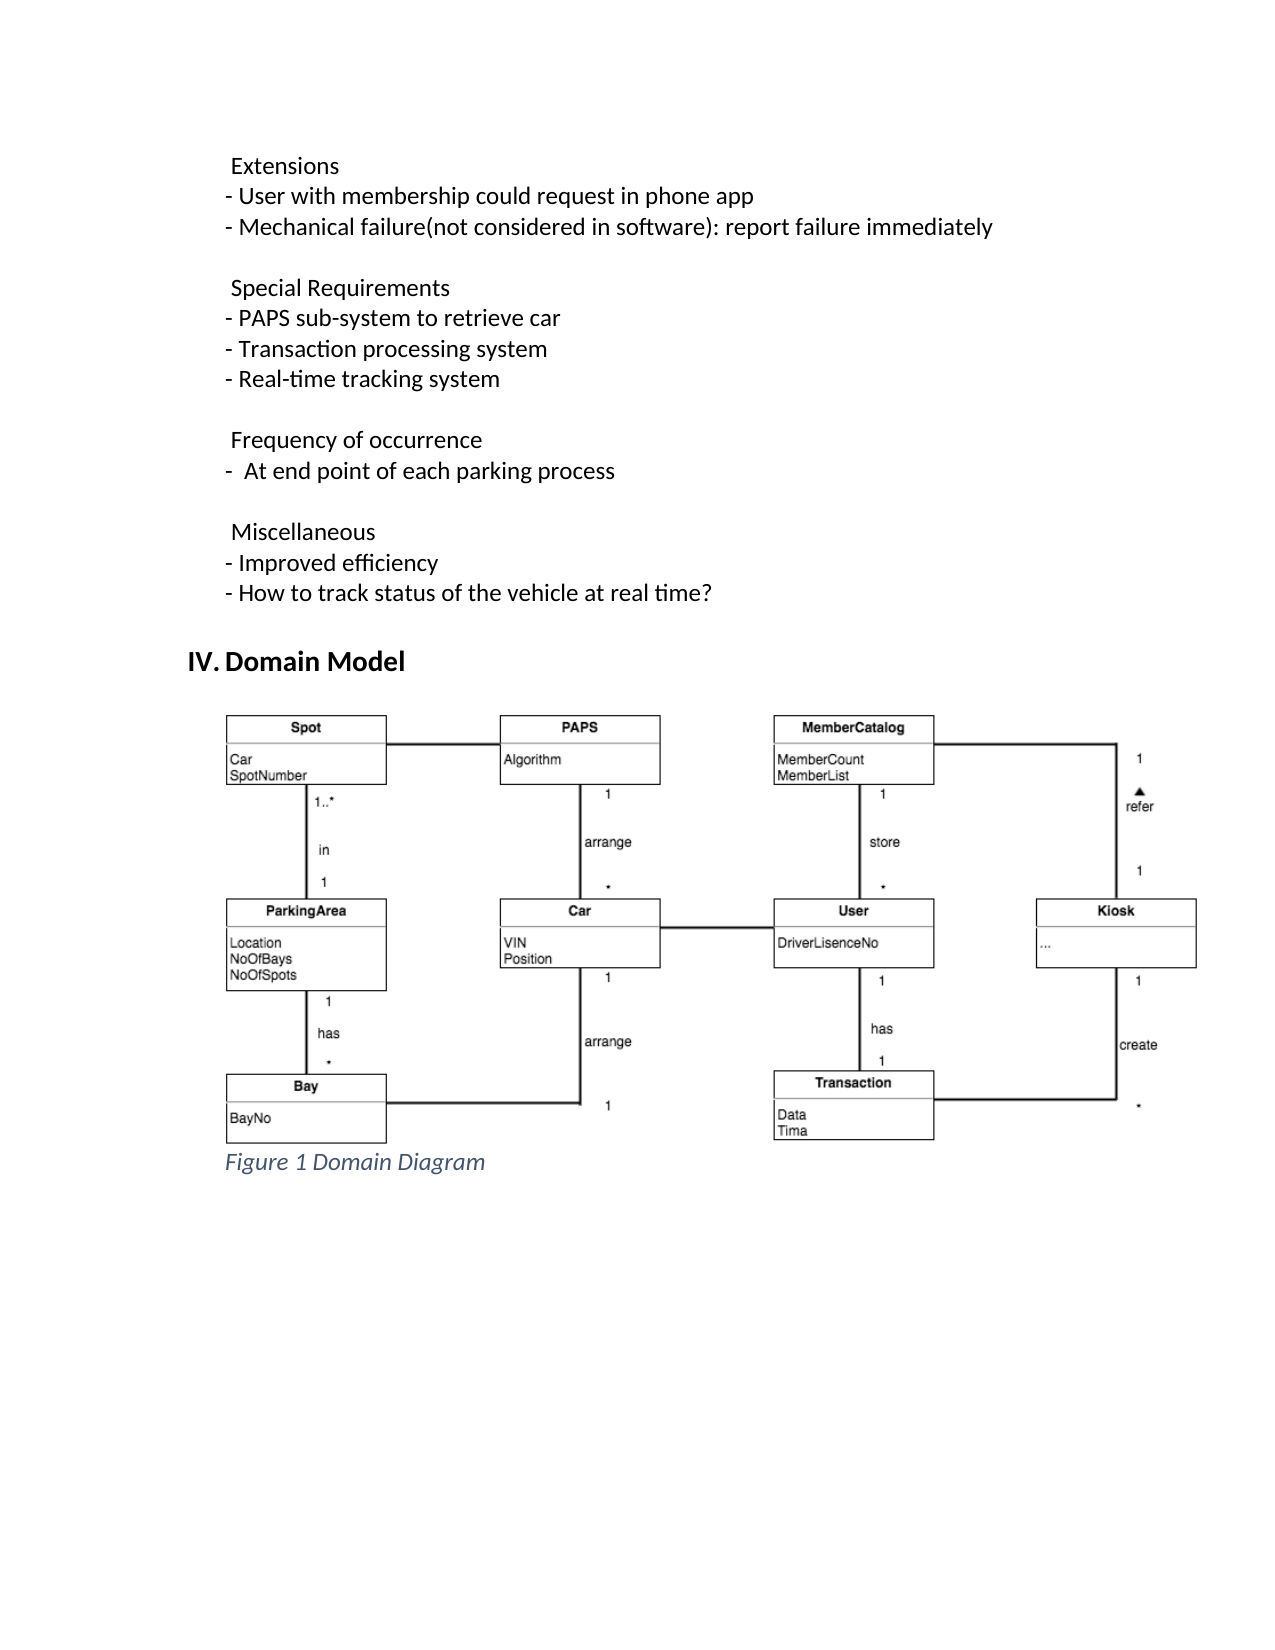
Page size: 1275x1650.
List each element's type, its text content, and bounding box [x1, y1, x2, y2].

text - User with membership could request in phone app [225, 181, 1125, 211]
list Domain Model [187, 643, 1125, 679]
text - Real-time tracking system [225, 364, 1125, 394]
text - PAPS sub-system to retrieve car [225, 303, 1125, 333]
text - How to track status of the vehicle at real time? [225, 577, 1125, 608]
text - Improved efficiency [225, 547, 1125, 577]
text Miscellaneous [225, 516, 1125, 547]
text Figure 1 Domain Diagram [150, 1146, 1125, 1176]
text - Transaction processing system [225, 333, 1125, 364]
text Special Requirements [225, 272, 1125, 303]
text - At end point of each parking process [225, 455, 1125, 486]
text - Mechanical failure(not considered in software): report failure immediately [225, 211, 1125, 242]
text Frequency of occurrence [225, 425, 1125, 455]
text Extensions [225, 150, 1125, 181]
